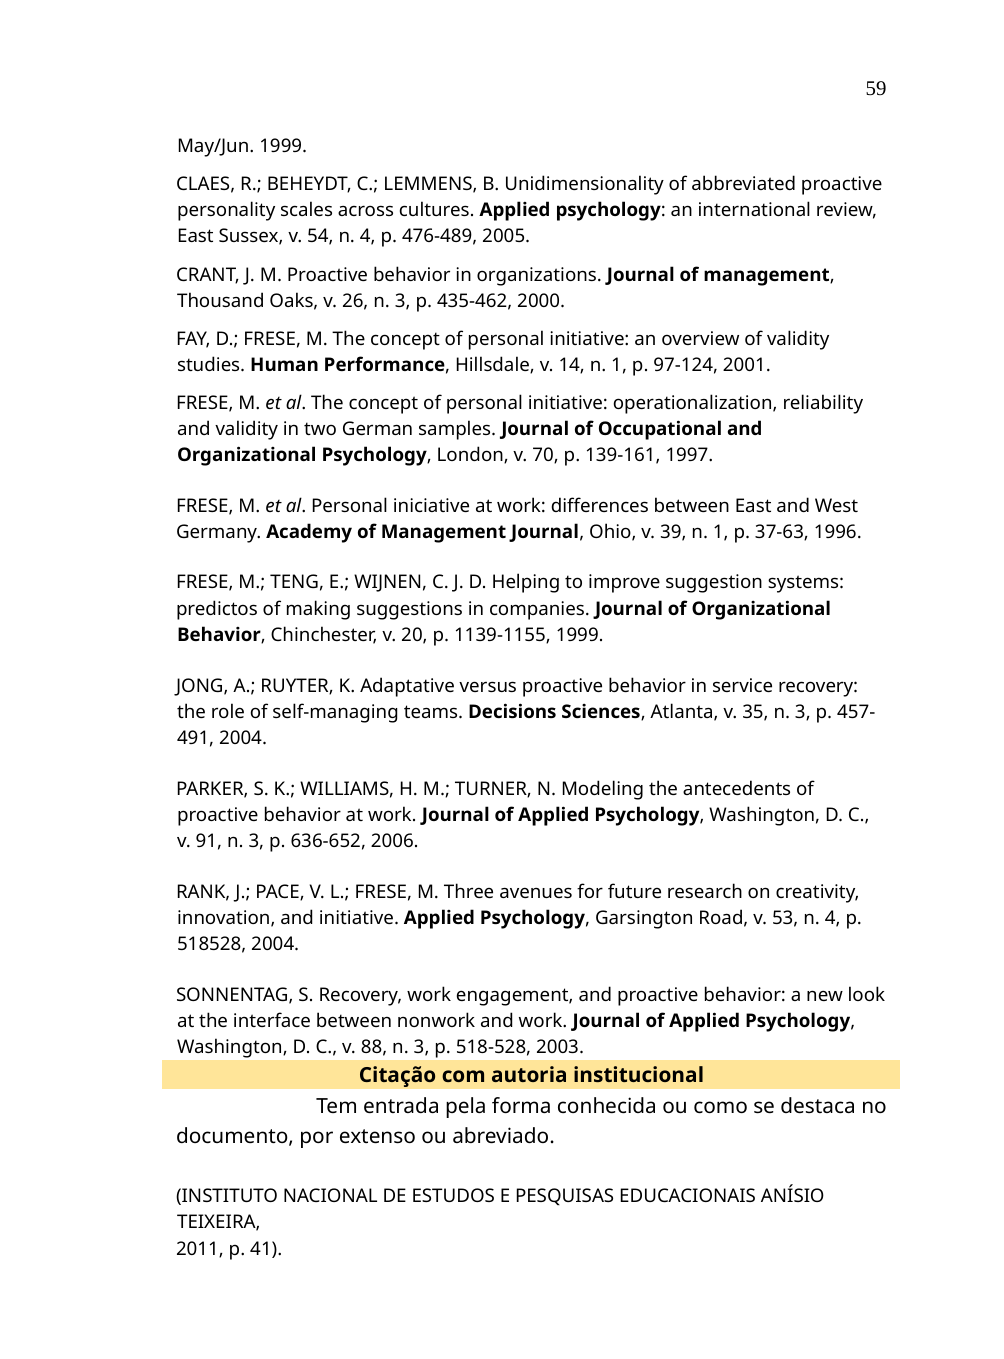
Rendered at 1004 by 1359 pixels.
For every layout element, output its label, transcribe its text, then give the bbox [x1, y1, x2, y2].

text PARKER, S. K.; WILLIAMS, H. M.; TURNER, N. Modeling the antecedents of proactive behavior at work. Journal of Applied Psychology, Washington, D. C., v. 91, n. 3, p. 636-652, 2006. [176, 775, 887, 853]
text CLAES, R.; BEHEYDT, C.; LEMMENS, B. Unidimensionality of abbreviated proactive personality scales across cultures. Applied psychology: an international review, East Sussex, v. 54, n. 4, p. 476-489, 2005. [176, 170, 887, 248]
subtitle Citação com autoria institucional [162, 1060, 900, 1089]
text documento, por extenso ou abreviado. [176, 1122, 887, 1150]
text (INSTITUTO NACIONAL DE ESTUDOS E PESQUISAS EDUCACIONAIS ANÍSIO TEIXEIRA, [176, 1182, 887, 1234]
text 2011, p. 41). [176, 1235, 887, 1261]
text Germany. Academy of Management Journal, Ohio, v. 39, n. 1, p. 37-63, 1996. [176, 519, 887, 544]
text SONNENTAG, S. Recovery, work engagement, and proactive behavior: a new look at the interface between nonwork and work. Journal of Applied Psychology, Washington, D. C., v. 88, n. 3, p. 518-528, 2003. [176, 981, 887, 1059]
text Tem entrada pela forma conhecida ou como se destaca no [162, 1091, 887, 1119]
text predictos of making suggestions in companies. Journal of Organizational Behavior, Chinchester, v. 20, p. 1139-1155, 1999. [176, 595, 887, 647]
text FRESE, M. et al. Personal iniciative at work: differences between East and West [176, 492, 887, 518]
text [176, 132, 887, 158]
text FAY, D.; FRESE, M. The concept of personal initiative: an overview of validity studies. Human Performance, Hillsdale, v. 14, n. 1, p. 97-124, 2001. [176, 325, 887, 377]
text JONG, A.; RUYTER, K. Adaptative versus proactive behavior in service recovery: the role of self-managing teams. Decisions Sciences, Atlanta, v. 35, n. 3, p. 457-491, 2004. [176, 672, 887, 750]
text FRESE, M. et al. The concept of personal initiative: operationalization, reliability and validity in two German samples. Journal of Occupational and Organizational Psychology, London, v. 70, p. 139-161, 1997. [176, 389, 887, 467]
text RANK, J.; PACE, V. L.; FRESE, M. Three avenues for future research on creativity, innovation, and initiative. Applied Psychology, Garsington Road, v. 53, n. 4, p. 518528, 2004. [176, 878, 887, 956]
text FRESE, M.; TENG, E.; WIJNEN, C. J. D. Helping to improve suggestion systems: [176, 569, 887, 594]
text CRANT, J. M. Proactive behavior in organizations. Journal of management, Thousand Oaks, v. 26, n. 3, p. 435-462, 2000. [176, 261, 887, 313]
